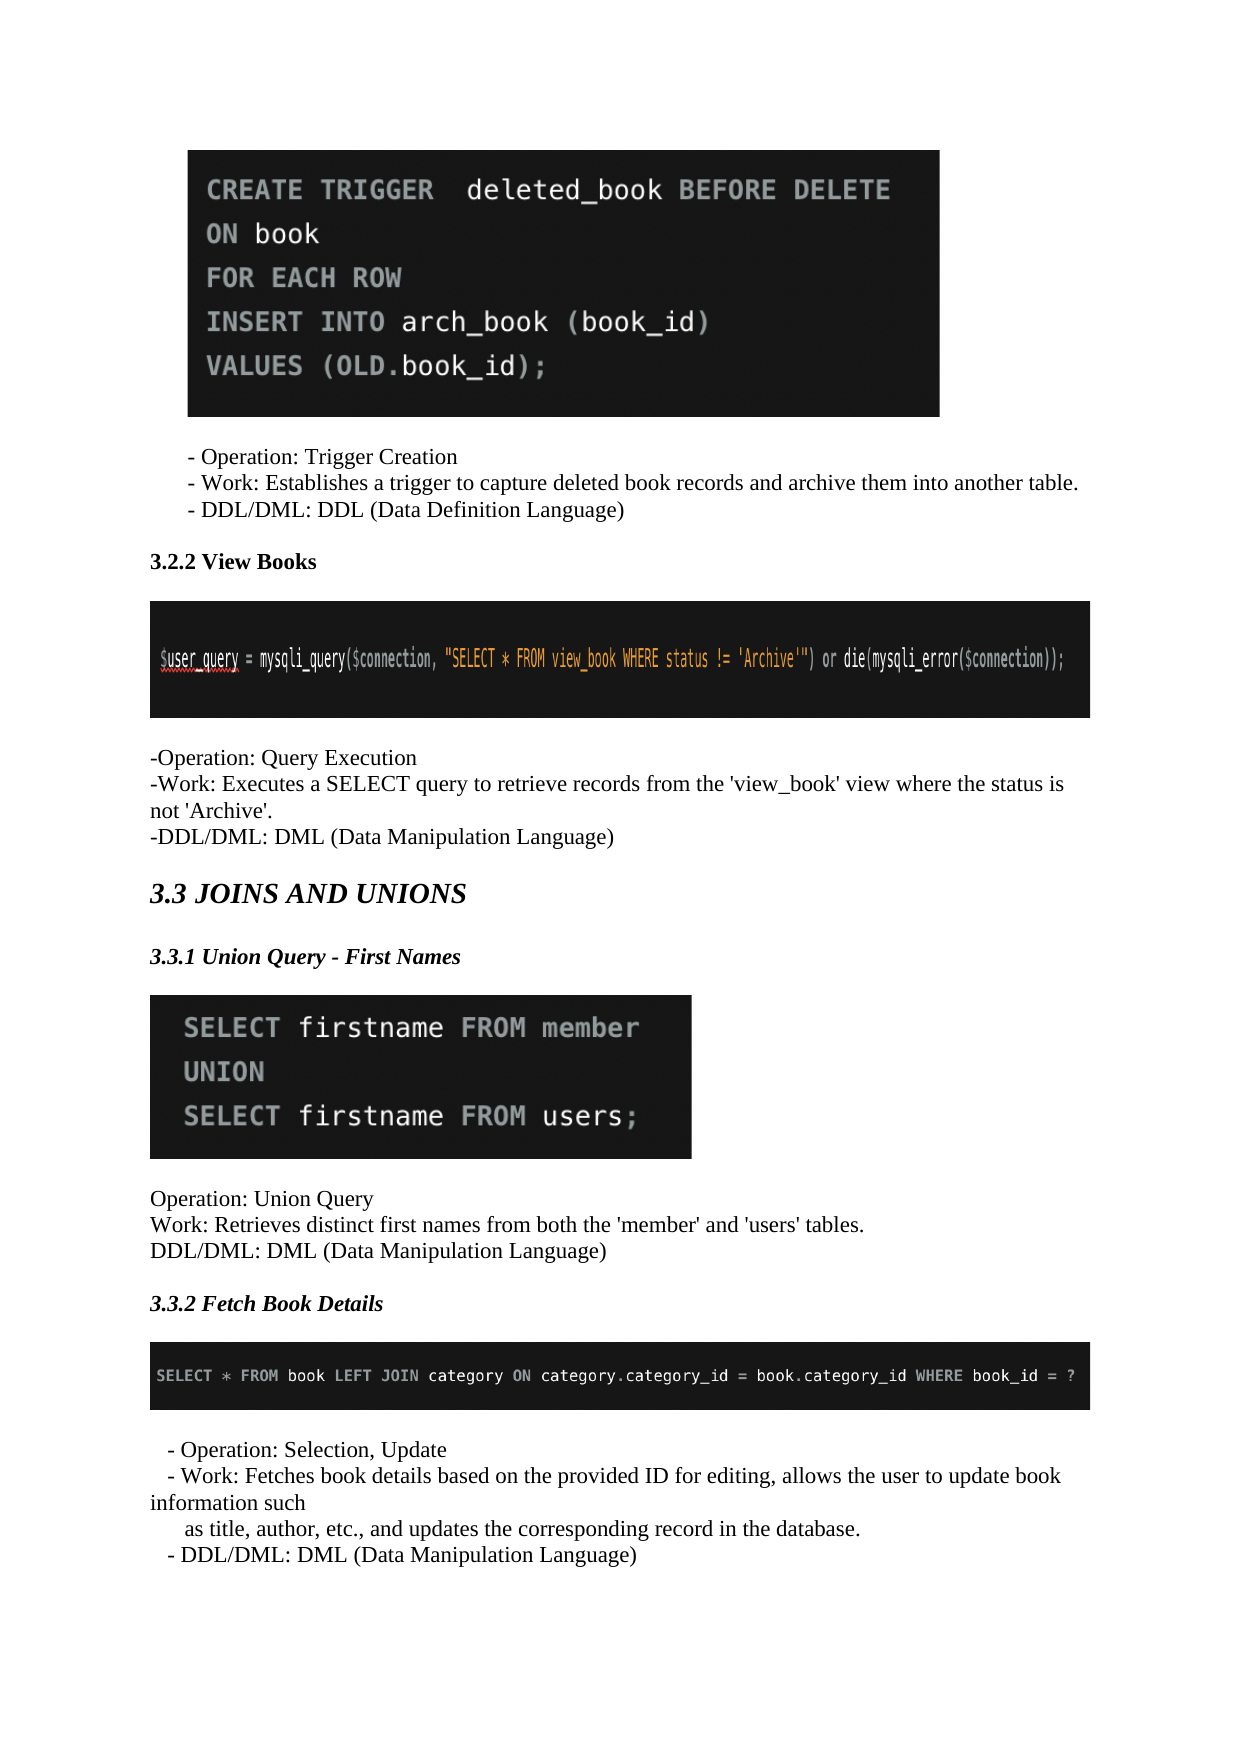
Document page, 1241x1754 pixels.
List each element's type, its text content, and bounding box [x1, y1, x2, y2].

text - DDL/DML: DML (Data Manipulation Language) [150, 1542, 1090, 1568]
list - DDL/DML: DDL (Data Definition Language) [187, 496, 1090, 522]
picture [187, 150, 940, 417]
text DDL/DML: DML (Data Manipulation Language) [150, 1237, 1090, 1264]
text -Work: Executes a SELECT query to retrieve records from the 'view_book' view where the status is not 'Archive'. [150, 771, 1090, 823]
text - Operation: Selection, Update [150, 1436, 1090, 1462]
text -DDL/DML: DML (Data Manipulation Language) [150, 823, 1090, 849]
text Operation: Union Query [150, 1184, 1090, 1211]
text -Operation: Query Execution [150, 744, 1090, 771]
list - Work: Establishes a trigger to capture deleted book records and archive them into another table. [187, 469, 1090, 496]
text - Work: Fetches book details based on the provided ID for editing, allows the user to update book information such [150, 1462, 1090, 1515]
text 3.3.1 Union Query - First Names [150, 943, 1090, 969]
picture [150, 1342, 1091, 1410]
list - Operation: Trigger Creation [187, 443, 1090, 469]
picture [150, 995, 692, 1159]
picture [150, 601, 1091, 718]
list JOINS AND UNIONS [150, 876, 1090, 909]
text 3.2.2 View Books [150, 548, 1090, 575]
text 3.3.2 Fetch Book Details [150, 1290, 1090, 1316]
text Work: Retrieves distinct first names from both the 'member' and 'users' tables. [150, 1211, 1090, 1237]
text as title, author, etc., and updates the corresponding record in the database. [150, 1515, 1090, 1542]
